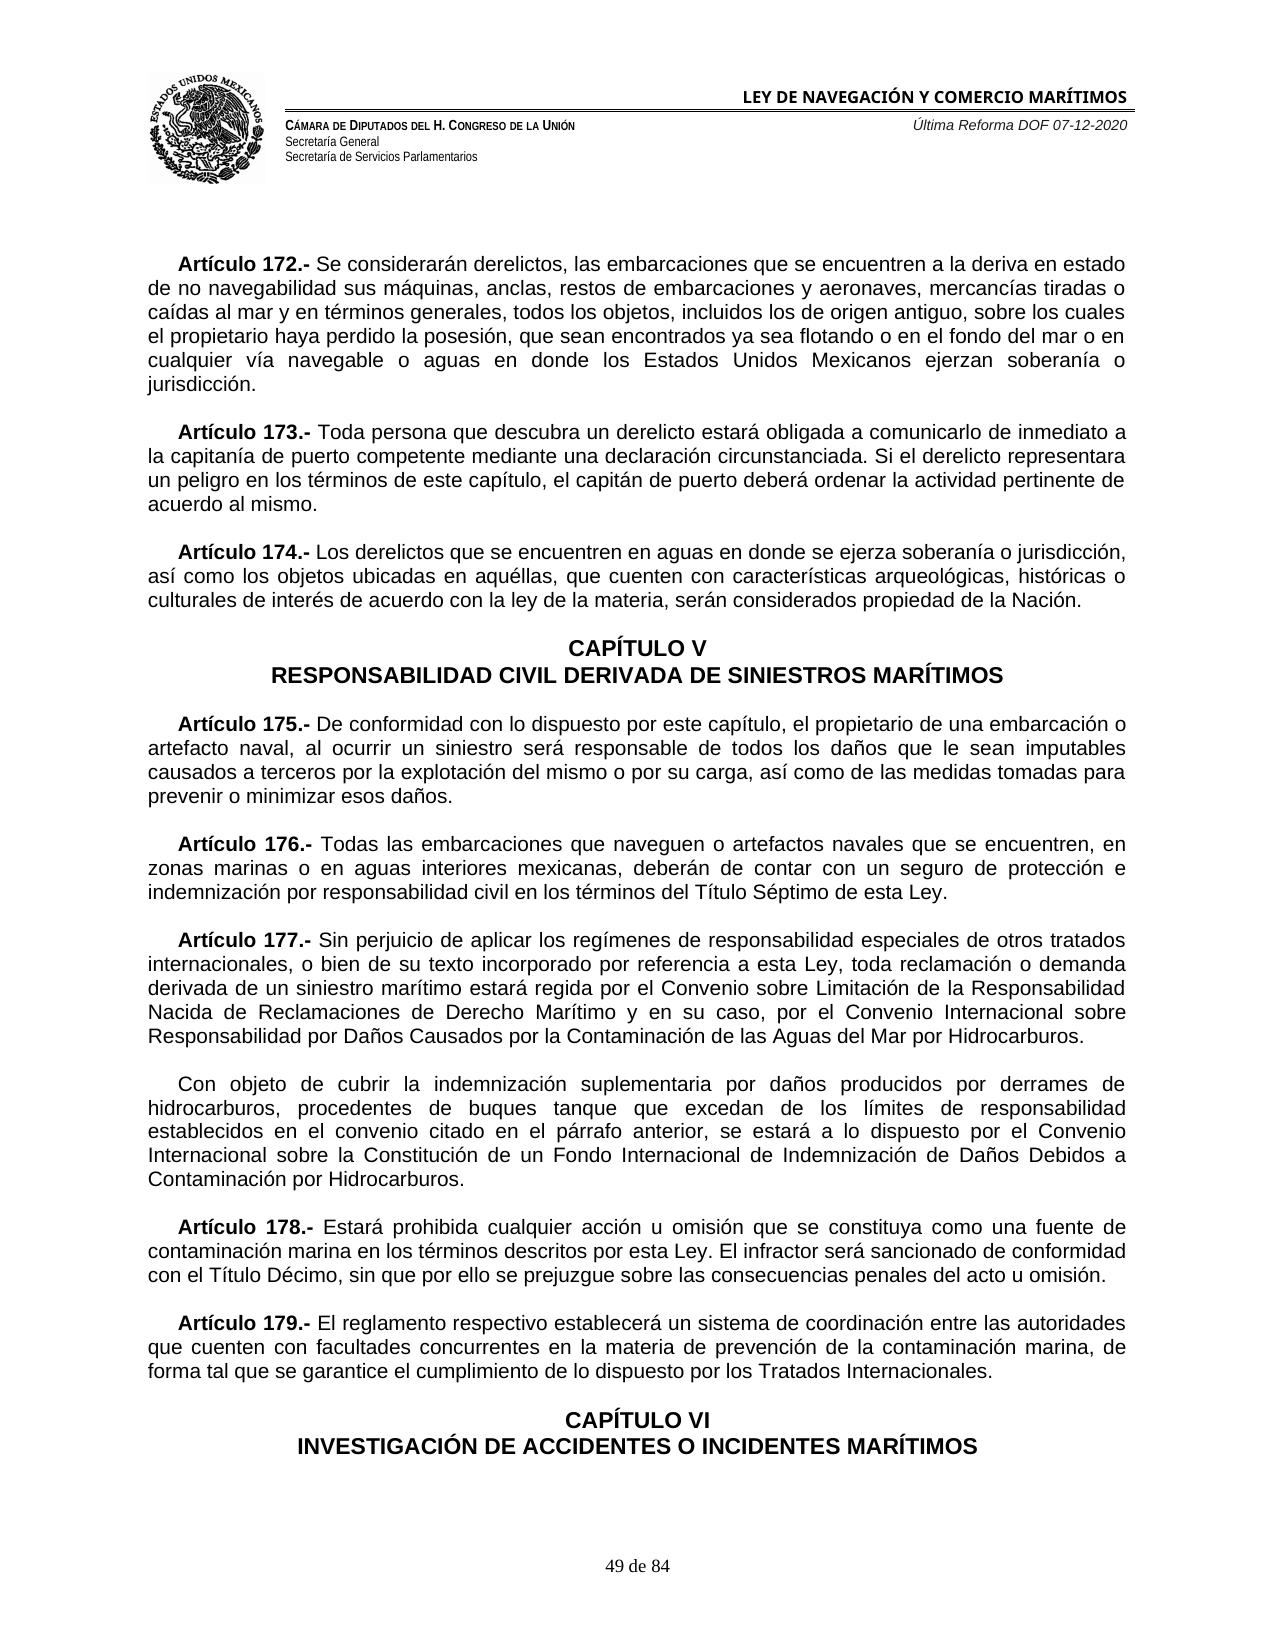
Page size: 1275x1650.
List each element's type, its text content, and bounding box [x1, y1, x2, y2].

text Artículo 179.- El reglamento respectivo establecerá un sistema de coordinación entre las autoridades que cuenten con facultades concurrentes en la materia de prevención de la contaminación marina, de forma tal que se garantice el cumplimiento de lo dispuesto por los Tratados Internacionales. [148, 1311, 1127, 1383]
text Artículo 177.- Sin perjuicio de aplicar los regímenes de responsabilidad especiales de otros tratados internacionales, o bien de su texto incorporado por referencia a esta Ley, toda reclamación o demanda derivada de un siniestro marítimo estará regida por el Convenio sobre Limitación de la Responsabilidad Nacida de Reclamaciones de Derecho Marítimo y en su caso, por el Convenio Internacional sobre Responsabilidad por Daños Causados por la Contaminación de las Aguas del Mar por Hidrocarburos. [148, 928, 1127, 1047]
text Artículo 176.- Todas las embarcaciones que naveguen o artefactos navales que se encuentren, en zonas marinas o en aguas interiores mexicanas, deberán de contar con un seguro de protección e indemnización por responsabilidad civil en los términos del Título Séptimo de esta Ley. [148, 832, 1127, 904]
text RESPONSABILIDAD CIVIL DERIVADA DE SINIESTROS MARÍTIMOS [148, 662, 1127, 688]
text CAPÍTULO VI [148, 1407, 1127, 1433]
text Artículo 173.- Toda persona que descubra un derelicto estará obligada a comunicarlo de inmediato a la capitanía de puerto competente mediante una declaración circunstanciada. Si el derelicto representara un peligro en los términos de este capítulo, el capitán de puerto deberá ordenar la actividad pertinente de acuerdo al mismo. [148, 420, 1127, 516]
text Con objeto de cubrir la indemnización suplementaria por daños producidos por derrames de hidrocarburos, procedentes de buques tanque que excedan de los límites de responsabilidad establecidos en el convenio citado en el párrafo anterior, se estará a lo dispuesto por el Convenio Internacional sobre la Constitución de un Fondo Internacional de Indemnización de Daños Debidos a Contaminación por Hidrocarburos. [148, 1071, 1127, 1191]
text Artículo 175.- De conformidad con lo dispuesto por este capítulo, el propietario de una embarcación o artefacto naval, al ocurrir un siniestro será responsable de todos los daños que le sean imputables causados a terceros por la explotación del mismo o por su carga, así como de las medidas tomadas para prevenir o minimizar esos daños. [148, 712, 1127, 808]
text INVESTIGACIÓN DE ACCIDENTES O INCIDENTES MARÍTIMOS [148, 1433, 1127, 1459]
text Artículo 172.- Se considerarán derelictos, las embarcaciones que se encuentren a la deriva en estado de no navegabilidad sus máquinas, anclas, restos de embarcaciones y aeronaves, mercancías tiradas o caídas al mar y en términos generales, todos los objetos, incluidos los de origen antiguo, sobre los cuales el propietario haya perdido la posesión, que sean encontrados ya sea flotando o en el fondo del mar o en cualquier vía navegable o aguas en donde los Estados Unidos Mexicanos ejerzan soberanía o jurisdicción. [148, 252, 1127, 396]
text Artículo 178.- Estará prohibida cualquier acción u omisión que se constituya como una fuente de contaminación marina en los términos descritos por esta Ley. El infractor será sancionado de conformidad con el Título Décimo, sin que por ello se prejuzgue sobre las consecuencias penales del acto u omisión. [148, 1215, 1127, 1287]
text CAPÍTULO V [148, 635, 1127, 662]
text Artículo 174.- Los derelictos que se encuentren en aguas en donde se ejerza soberanía o jurisdicción, así como los objetos ubicadas en aquéllas, que cuenten con características arqueológicas, históricas o culturales de interés de acuerdo con la ley de la materia, serán considerados propiedad de la Nación. [148, 539, 1127, 611]
